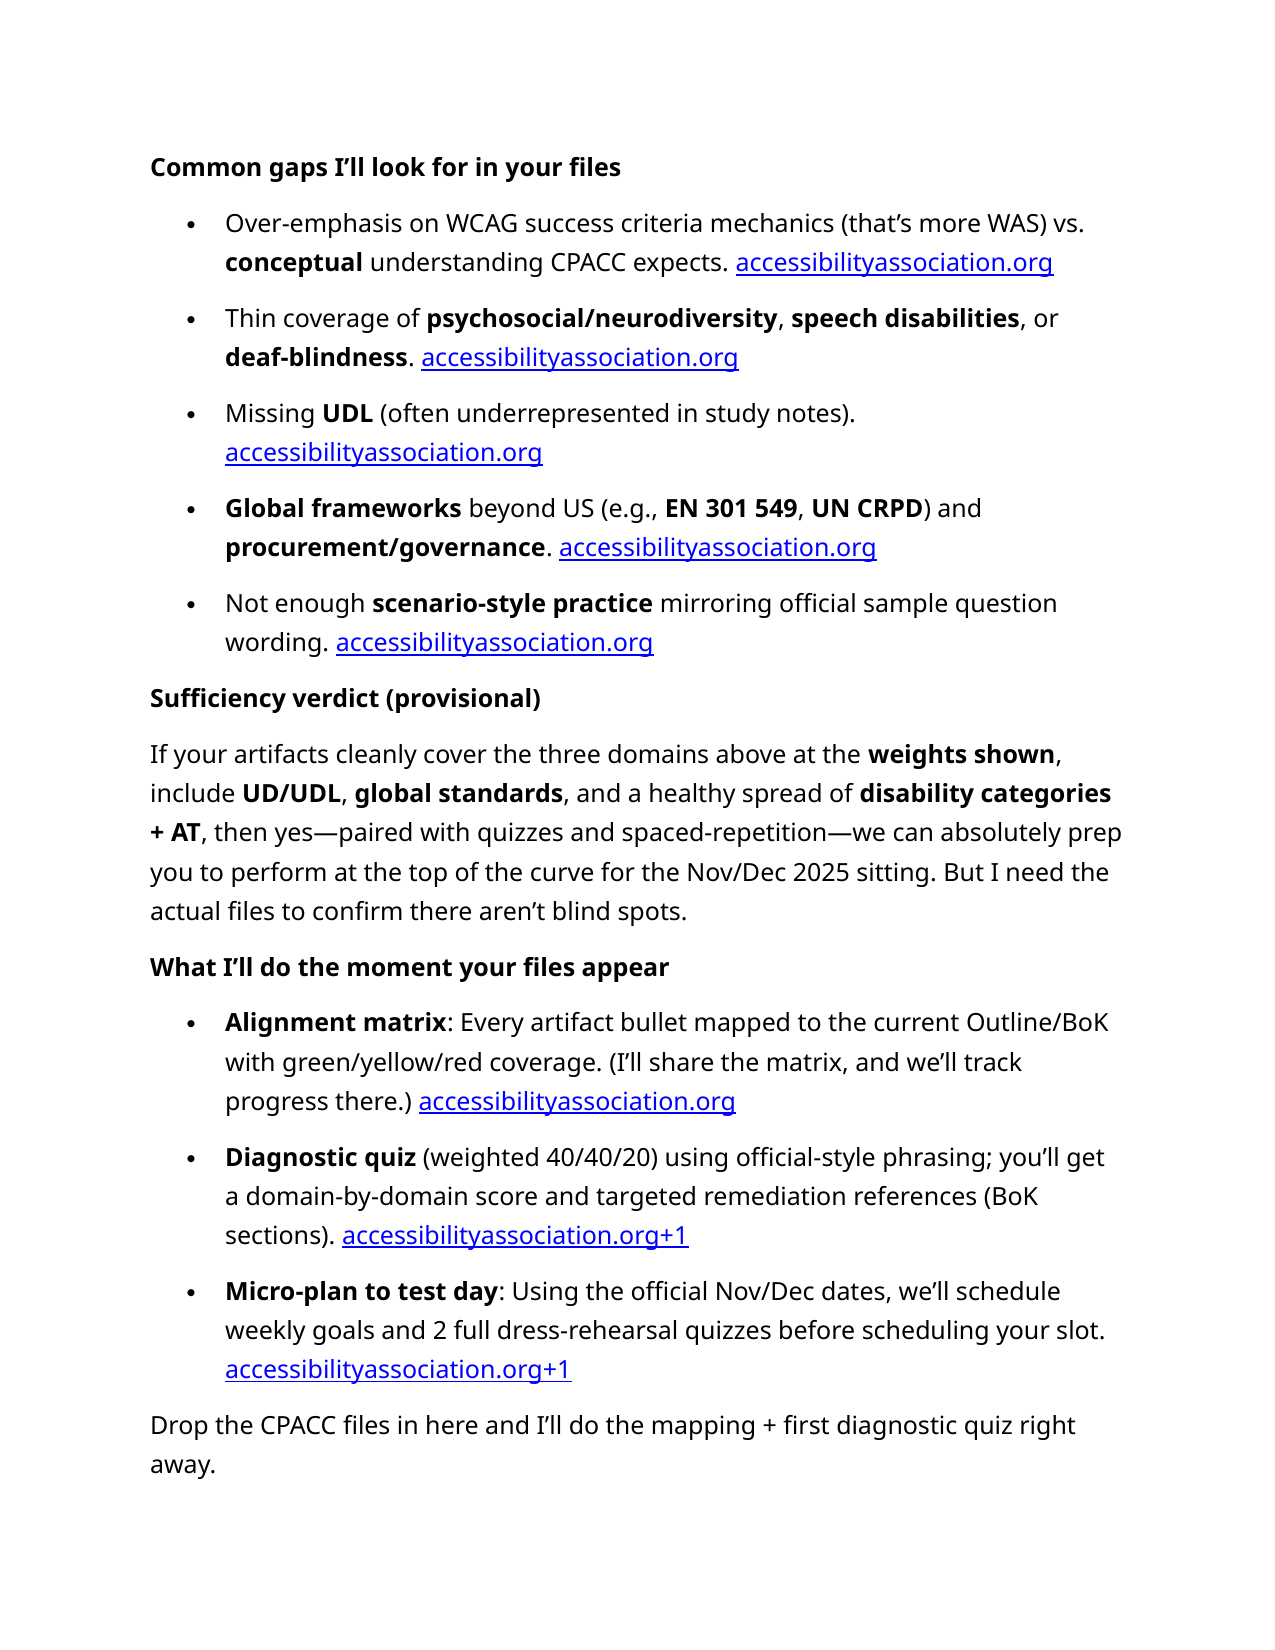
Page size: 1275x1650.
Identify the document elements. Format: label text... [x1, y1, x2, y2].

list Alignment matrix: Every artifact bullet mapped to the current Outline/BoK with green/yellow/red coverage. (I’ll share the matrix, and we’ll track progress there.) accessibilityassociation.org [187, 1005, 1125, 1117]
list Not enough scenario-style practice mirroring official sample question wording. accessibilityassociation.org [187, 586, 1125, 659]
text Drop the CPACC files in here and I’ll do the mapping + first diagnostic quiz right away. [150, 1407, 1125, 1481]
text If your artifacts cleanly cover the three domains above at the weights shown, include UD/UDL, global standards, and a healthy spread of disability categories + AT, then yes—paired with quizzes and spaced-repetition—we can absolutely prep you to perform at the top of the curve for the Nov/Dec 2025 sitting. But I need the actual files to confirm there aren’t blind spots. [150, 737, 1125, 927]
list Micro-plan to test day: Using the official Nov/Dec dates, we’ll schedule weekly goals and 2 full dress-rehearsal quizzes before scheduling your slot. accessibilityassociation.org+1 [187, 1273, 1125, 1386]
list Diagnostic quiz (weighted 40/40/20) using official-style phrasing; you’ll get a domain-by-domain score and targeted remediation references (BoK sections). accessibilityassociation.org+1 [187, 1139, 1125, 1252]
text Sufficiency verdict (provisional) [150, 681, 1125, 715]
list Missing UDL (often underrepresented in study notes). accessibilityassociation.org [187, 396, 1125, 469]
list Over-emphasis on WCAG success criteria mechanics (that’s more WAS) vs. conceptual understanding CPACC expects. accessibilityassociation.org [187, 206, 1125, 279]
list Thin coverage of psychosocial/neurodiversity, speech disabilities, or deaf-blindness. accessibilityassociation.org [187, 301, 1125, 374]
text What I’ll do the moment your files appear [150, 949, 1125, 983]
text Common gaps I’ll look for in your files [150, 150, 1125, 184]
list Global frameworks beyond US (e.g., EN 301 549, UN CRPD) and procurement/governance. accessibilityassociation.org [187, 491, 1125, 564]
